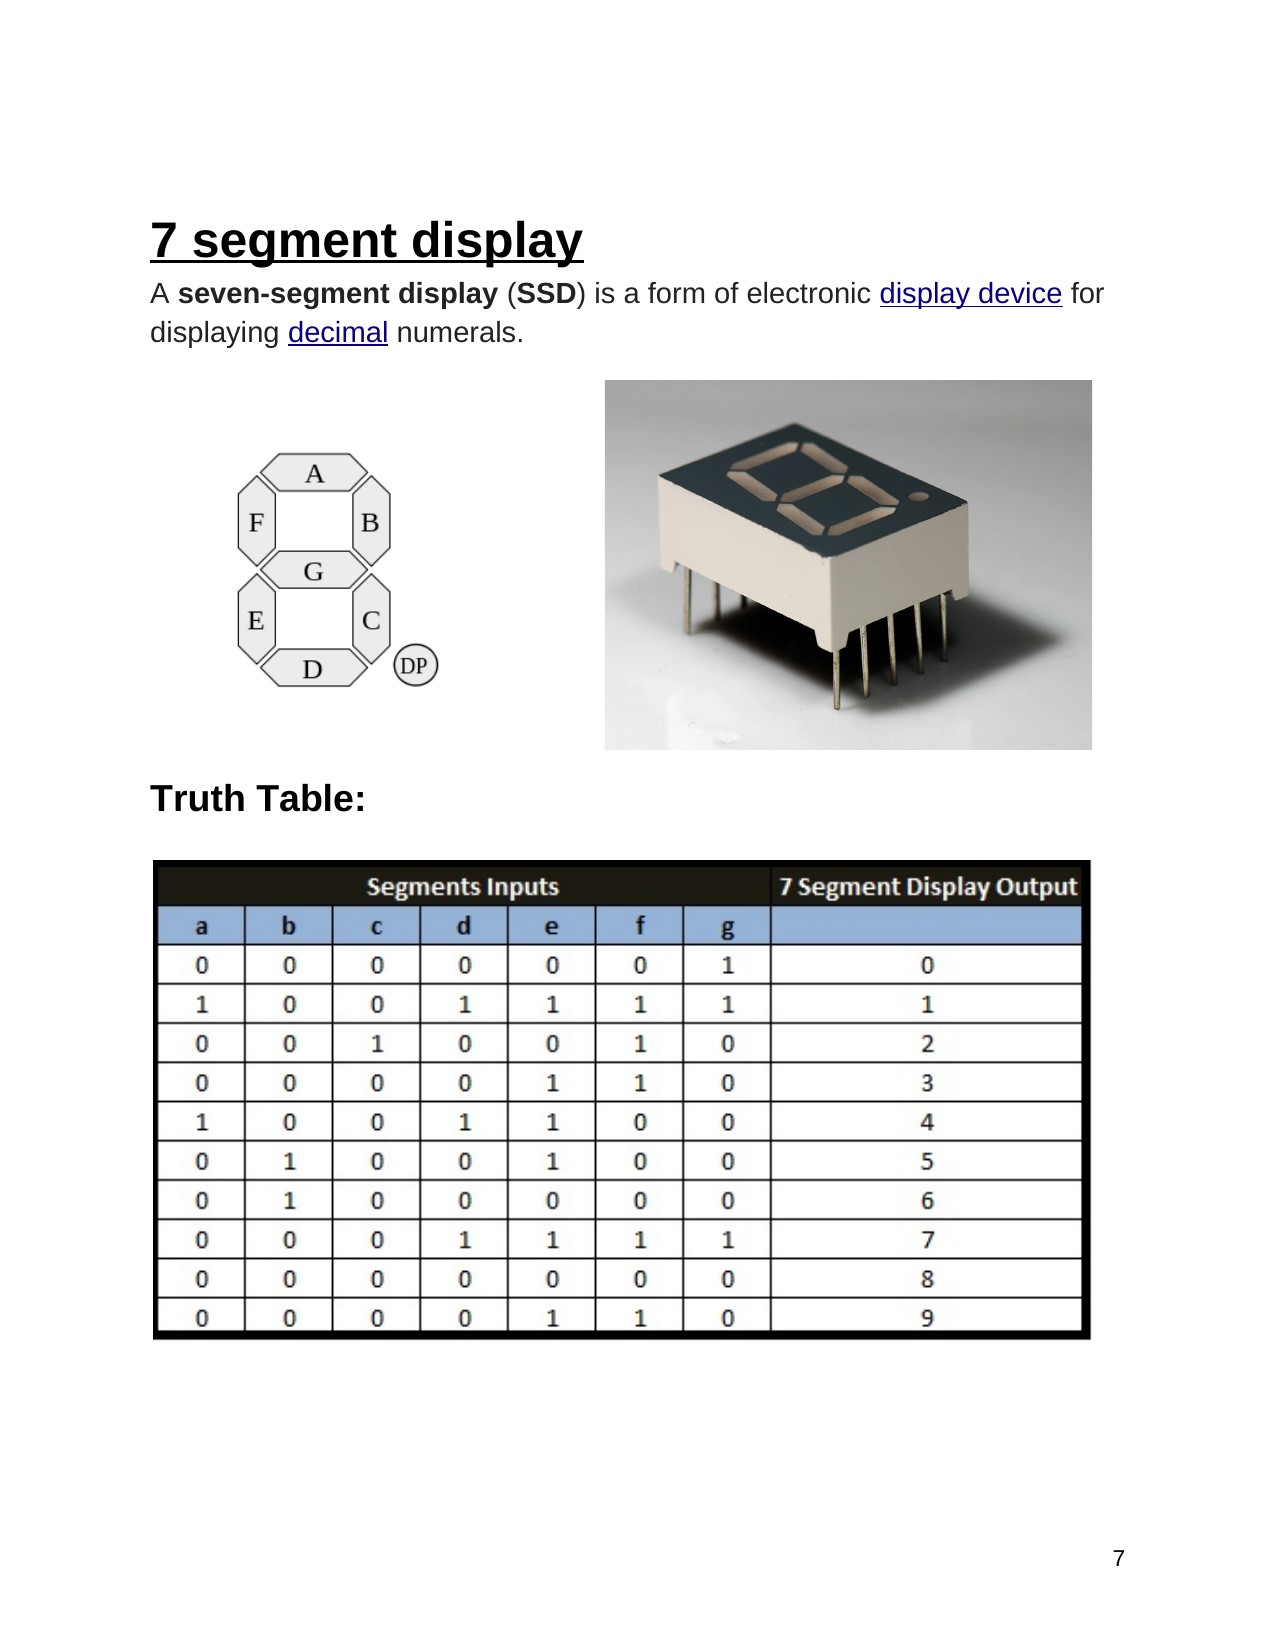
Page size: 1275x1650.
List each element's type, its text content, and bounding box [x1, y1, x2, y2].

text A seven-segment display (SSD) is a form of electronic display device for displaying decimal numerals. [150, 276, 1125, 348]
picture [604, 380, 1093, 750]
picture [153, 860, 1093, 1342]
picture [140, 386, 498, 744]
text 7 segment display [150, 210, 1125, 268]
text Truth Table: [150, 776, 1125, 819]
